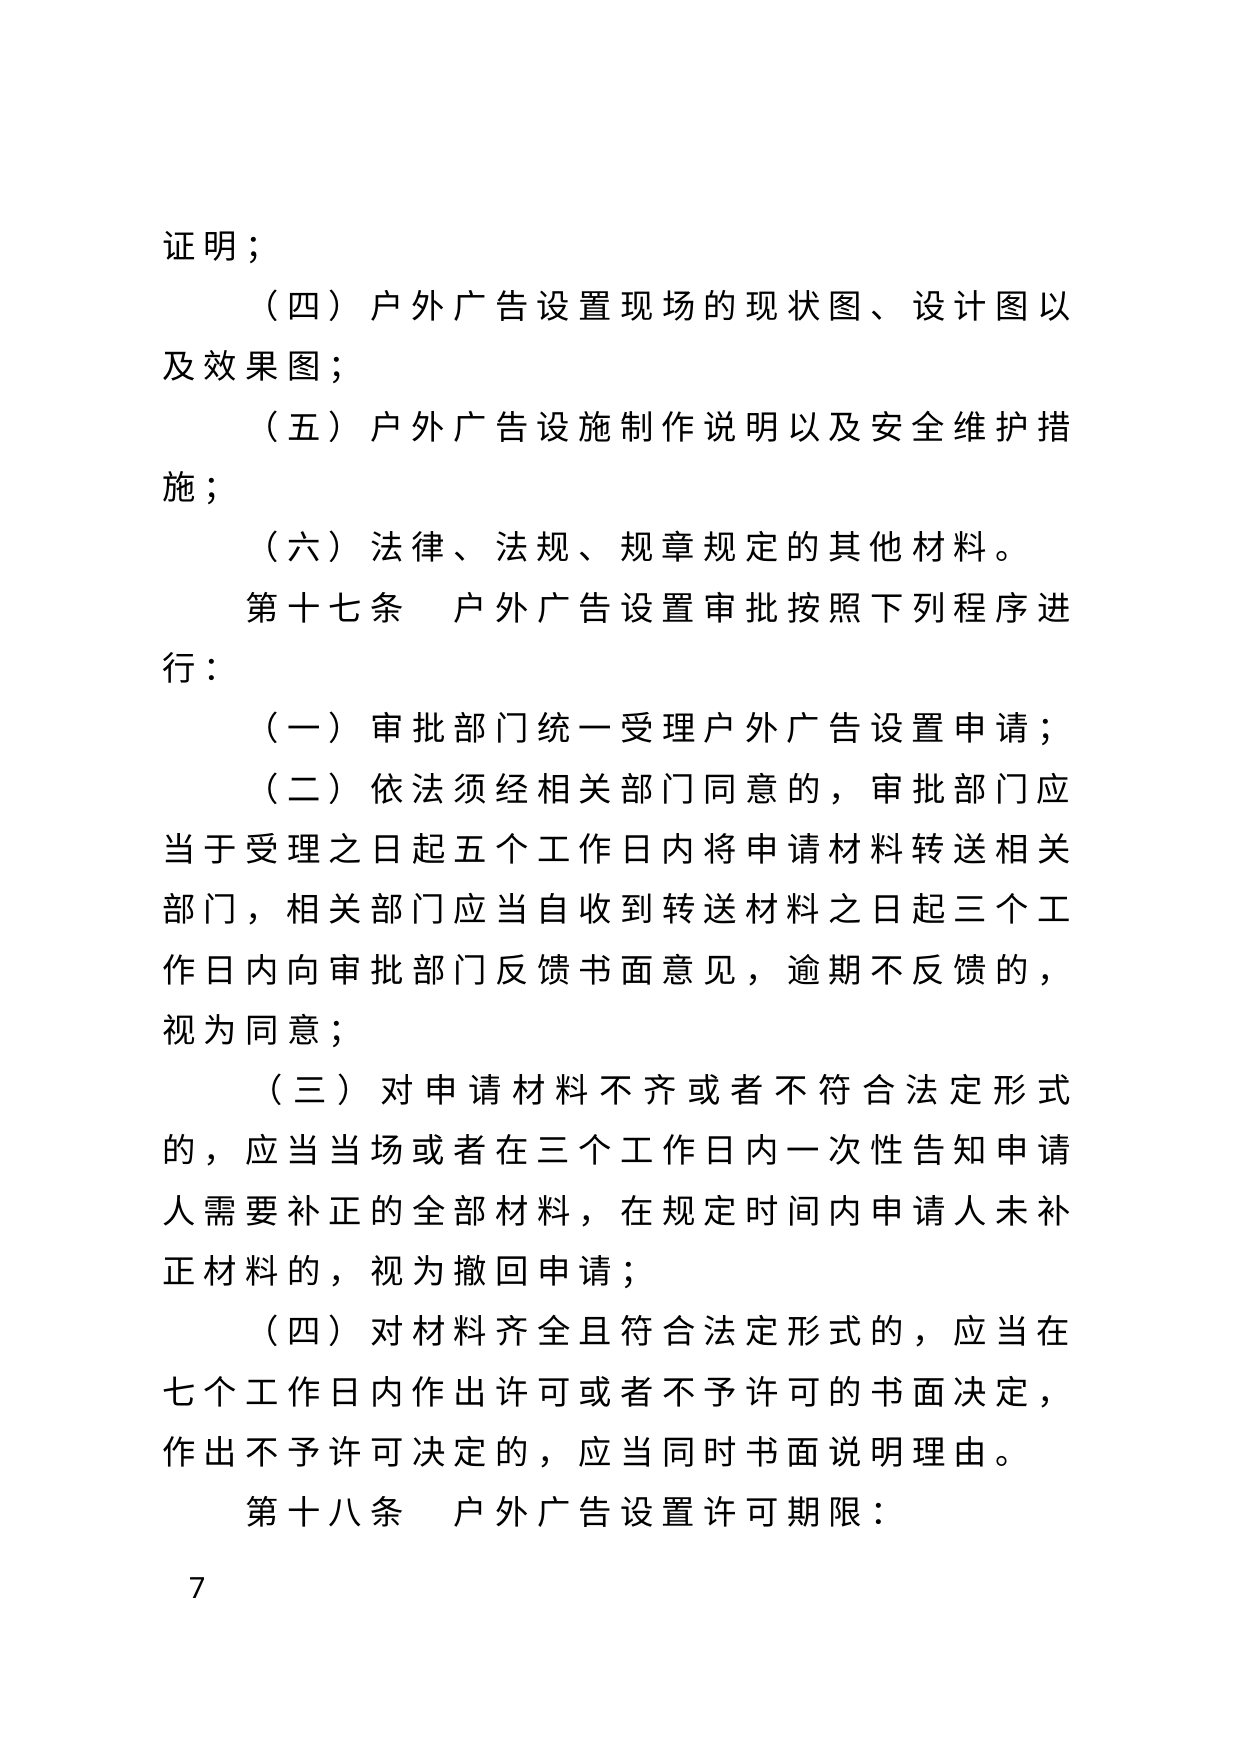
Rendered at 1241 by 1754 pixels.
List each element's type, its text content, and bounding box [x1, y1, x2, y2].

text （五）户外广告设施制作说明以及安全维护措施； [162, 394, 1078, 515]
text （一）审批部门统一受理户外广告设置申请； [162, 696, 1078, 756]
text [162, 213, 1078, 274]
text （六）法律、法规、规章规定的其他材料。 [162, 515, 1078, 575]
text （三）对申请材料不齐或者不符合法定形式的，应当当场或者在三个工作日内一次性告知申请人需要补正的全部材料，在规定时间内申请人未补正材料的，视为撤回申请； [162, 1058, 1078, 1299]
text （四）对材料齐全且符合法定形式的，应当在七个工作日内作出许可或者不予许可的书面决定，作出不予许可决定的，应当同时书面说明理由。 [162, 1299, 1078, 1480]
text 第十八条 户外广告设置许可期限： [162, 1480, 1078, 1540]
text 第十七条 户外广告设置审批按照下列程序进行： [162, 575, 1078, 696]
text （二）依法须经相关部门同意的，审批部门应当于受理之日起五个工作日内将申请材料转送相关部门，相关部门应当自收到转送材料之日起三个工作日内向审批部门反馈书面意见，逾期不反馈的，视为同意； [162, 756, 1078, 1058]
text （四）户外广告设置现场的现状图、设计图以及效果图； [162, 274, 1078, 394]
